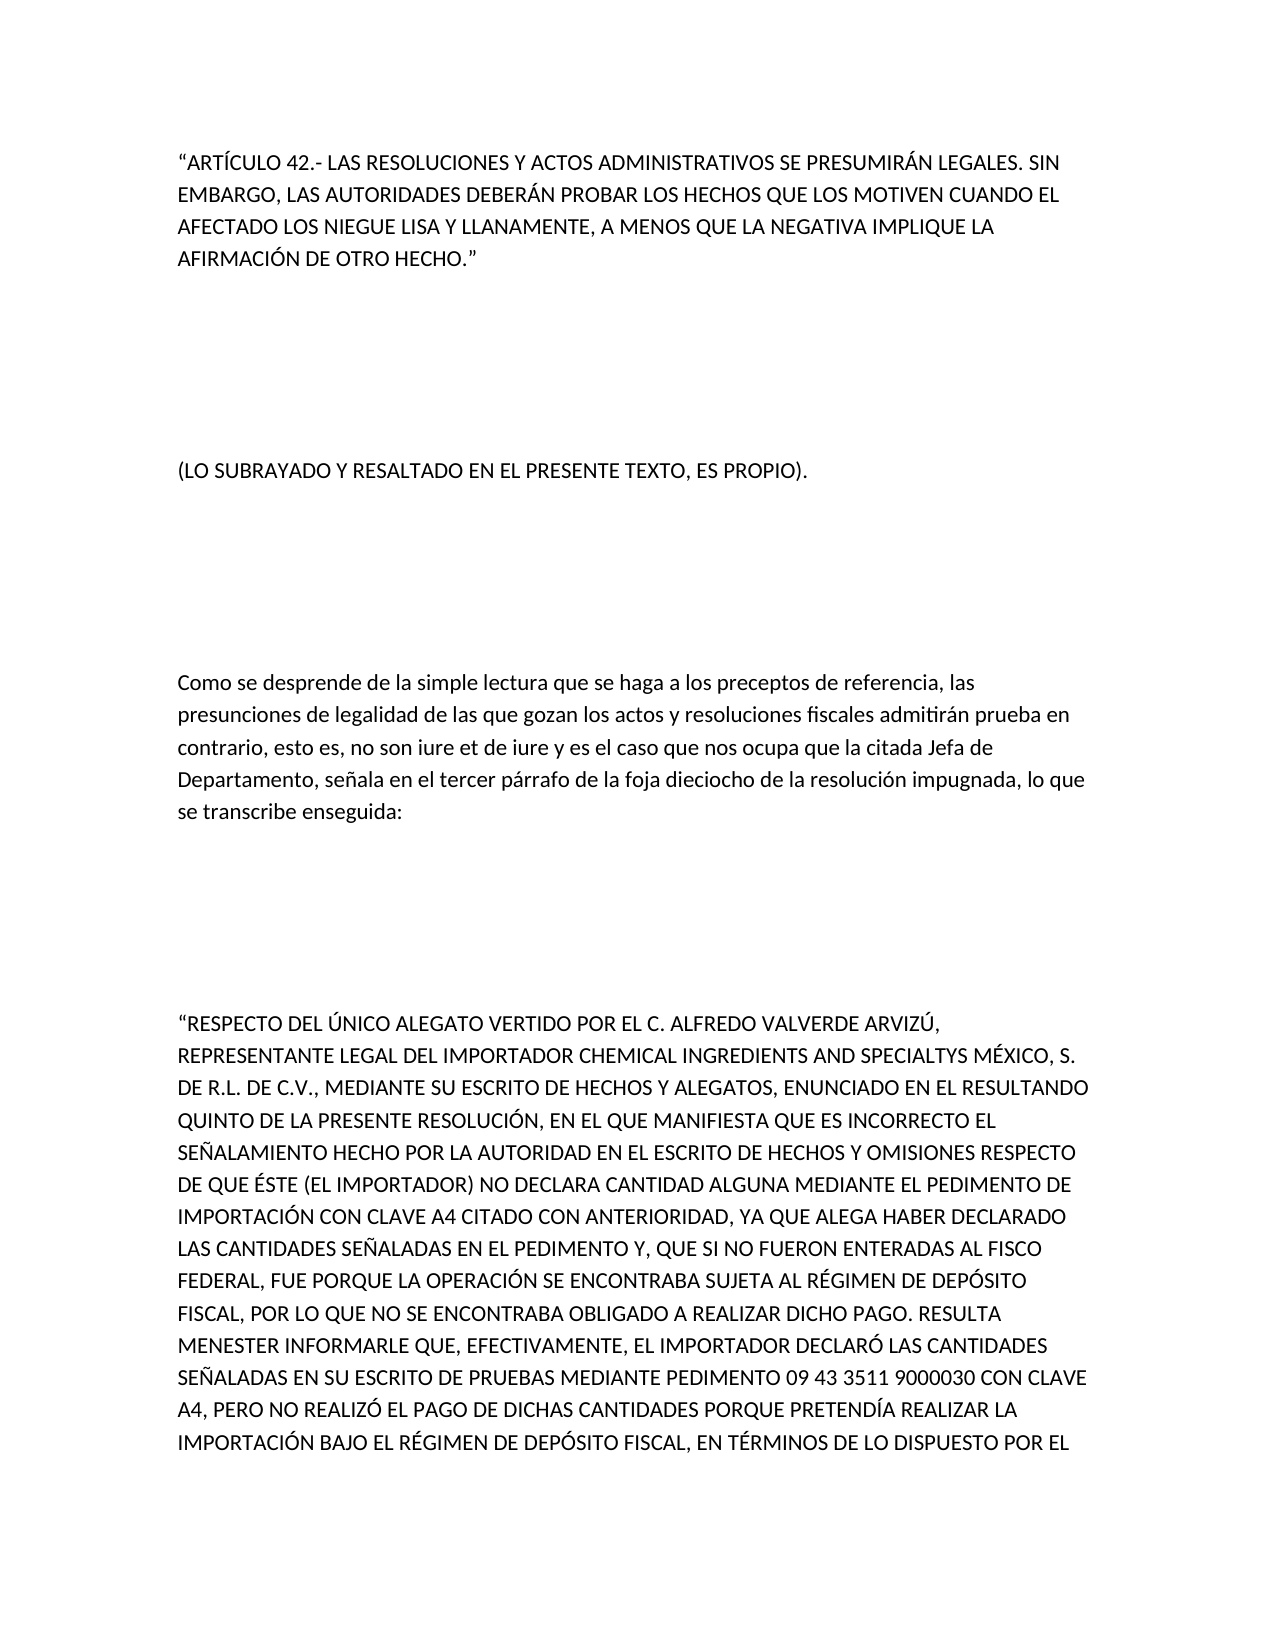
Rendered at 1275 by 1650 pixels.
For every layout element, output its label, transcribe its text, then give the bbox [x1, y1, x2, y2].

text “ARTÍCULO 42.- LAS RESOLUCIONES Y ACTOS ADMINISTRATIVOS SE PRESUMIRÁN LEGALES. SIN EMBARGO, LAS AUTORIDADES DEBERÁN PROBAR LOS HECHOS QUE LOS MOTIVEN CUANDO EL AFECTADO LOS NIEGUE LISA Y LLANAMENTE, A MENOS QUE LA NEGATIVA IMPLIQUE LA AFIRMACIÓN DE OTRO HECHO.” [177, 148, 1098, 272]
text Como se desprende de la simple lectura que se haga a los preceptos de referencia, las presunciones de legalidad de las que gozan los actos y resoluciones fiscales admitirán prueba en contrario, esto es, no son iure et de iure y es el caso que nos ocupa que la citada Jefa de Departamento, señala en el tercer párrafo de la foja dieciocho de la resolución impugnada, lo que se transcribe enseguida: [177, 668, 1098, 825]
text (LO SUBRAYADO Y RESALTADO EN EL PRESENTE TEXTO, ES PROPIO). [177, 456, 1098, 484]
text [177, 1009, 1098, 1456]
